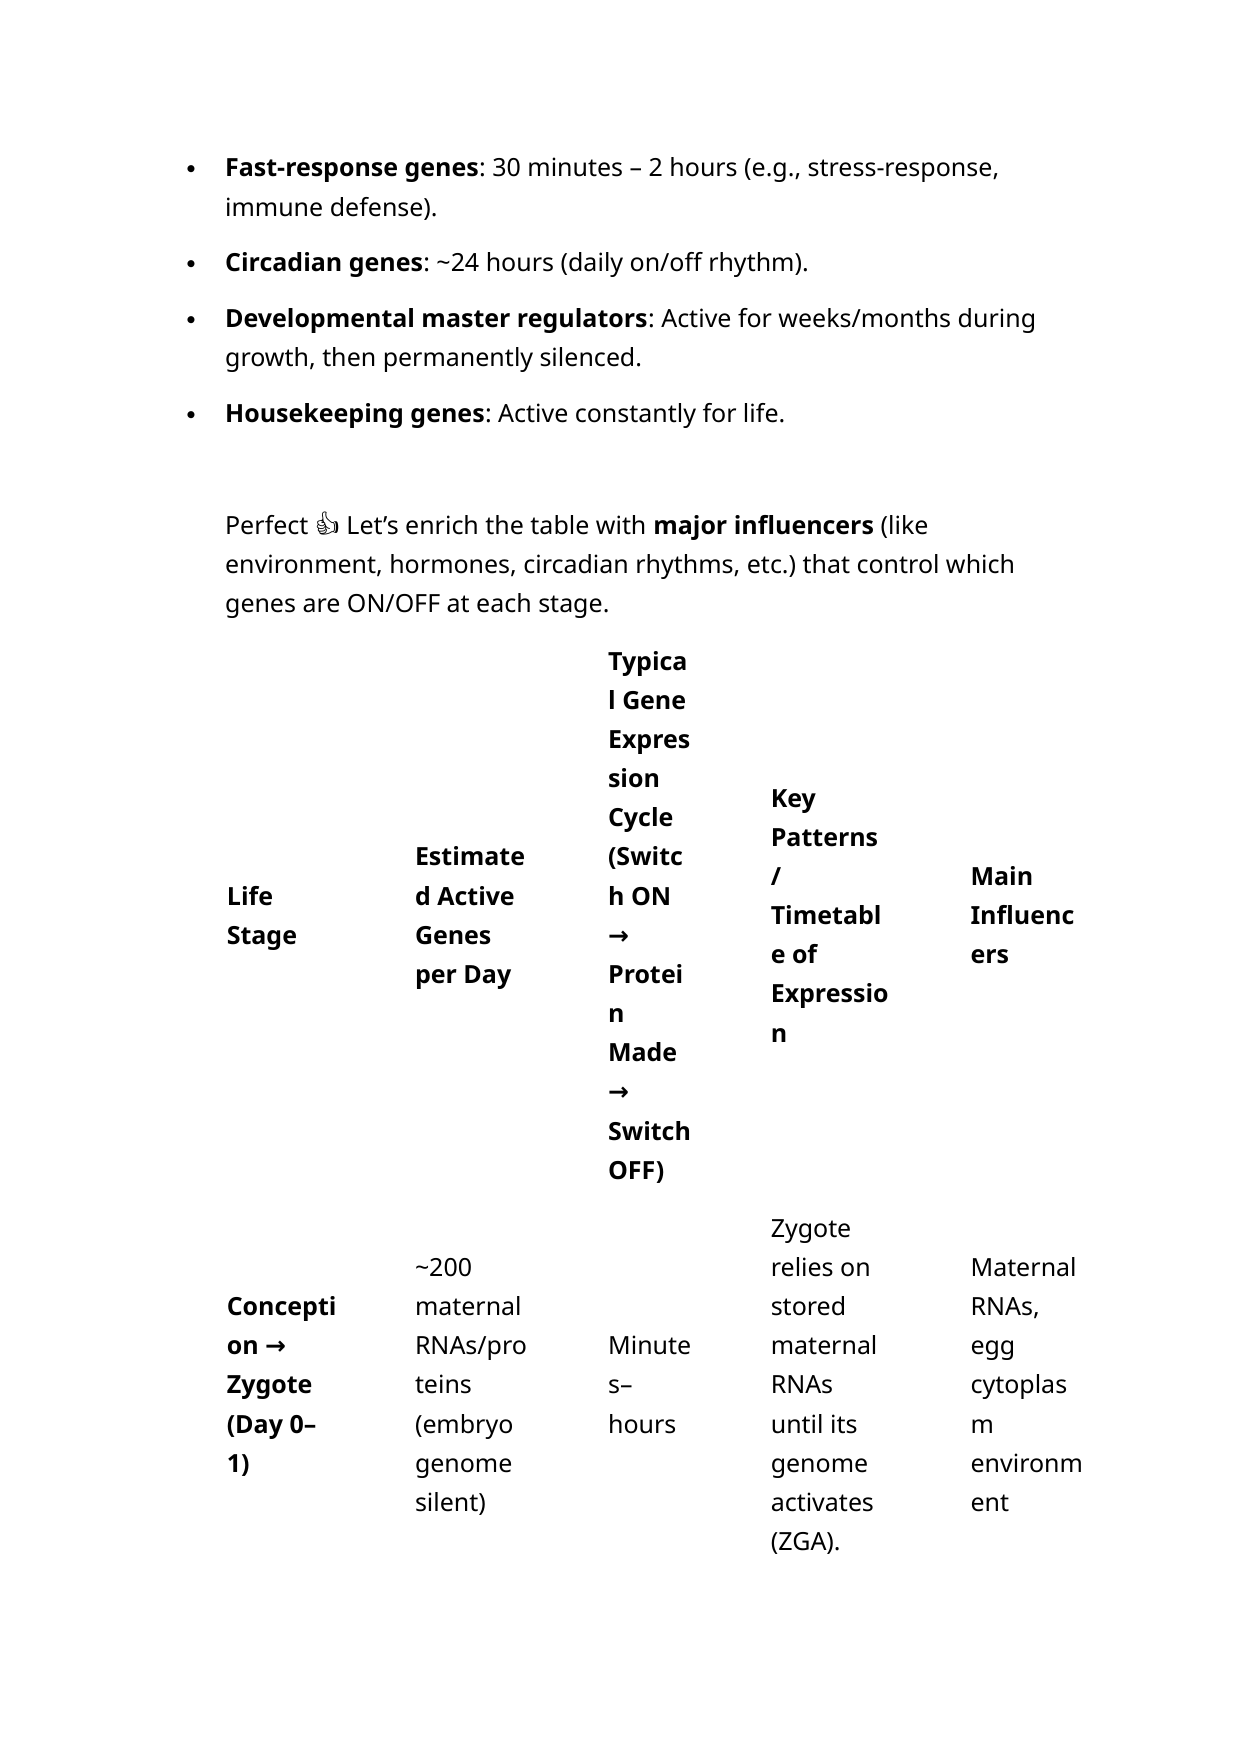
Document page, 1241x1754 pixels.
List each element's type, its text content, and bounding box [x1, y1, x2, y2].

list Fast-response genes: 30 minutes – 2 hours (e.g., stress-response, immune defense). [187, 150, 1090, 223]
table_cell Zygote relies on stored maternal RNAs until its genome activates (ZGA). [694, 1209, 894, 1580]
table_cell Maternal RNAs, egg cytoplasm environment [894, 1209, 1090, 1580]
text Perfect 👍 Let’s enrich the table with major influencers (like environment, hormones, circadian rhythms, etc.) that control which genes are ON/OFF at each stage. [225, 507, 1090, 620]
table_cell Minutes–hours [531, 1209, 694, 1580]
table_header Main Influencers [894, 642, 1090, 1209]
table_cell Conception → Zygote (Day 0–1) [150, 1209, 338, 1580]
list Circadian genes: ~24 hours (daily on/off rhythm). [187, 245, 1090, 279]
table_cell ~200 maternal RNAs/proteins (embryo genome silent) [338, 1209, 531, 1580]
table_header Life Stage [150, 642, 338, 1209]
list Developmental master regulators: Active for weeks/months during growth, then permanently silenced. [187, 301, 1090, 374]
table_header Estimated Active Genes per Day [338, 642, 531, 1209]
table_header Key Patterns / Timetable of Expression [694, 642, 894, 1209]
table_header Typical Gene Expression Cycle (Switch ON → Protein Made → Switch OFF) [531, 642, 694, 1209]
list Housekeeping genes: Active constantly for life. [187, 396, 1090, 430]
